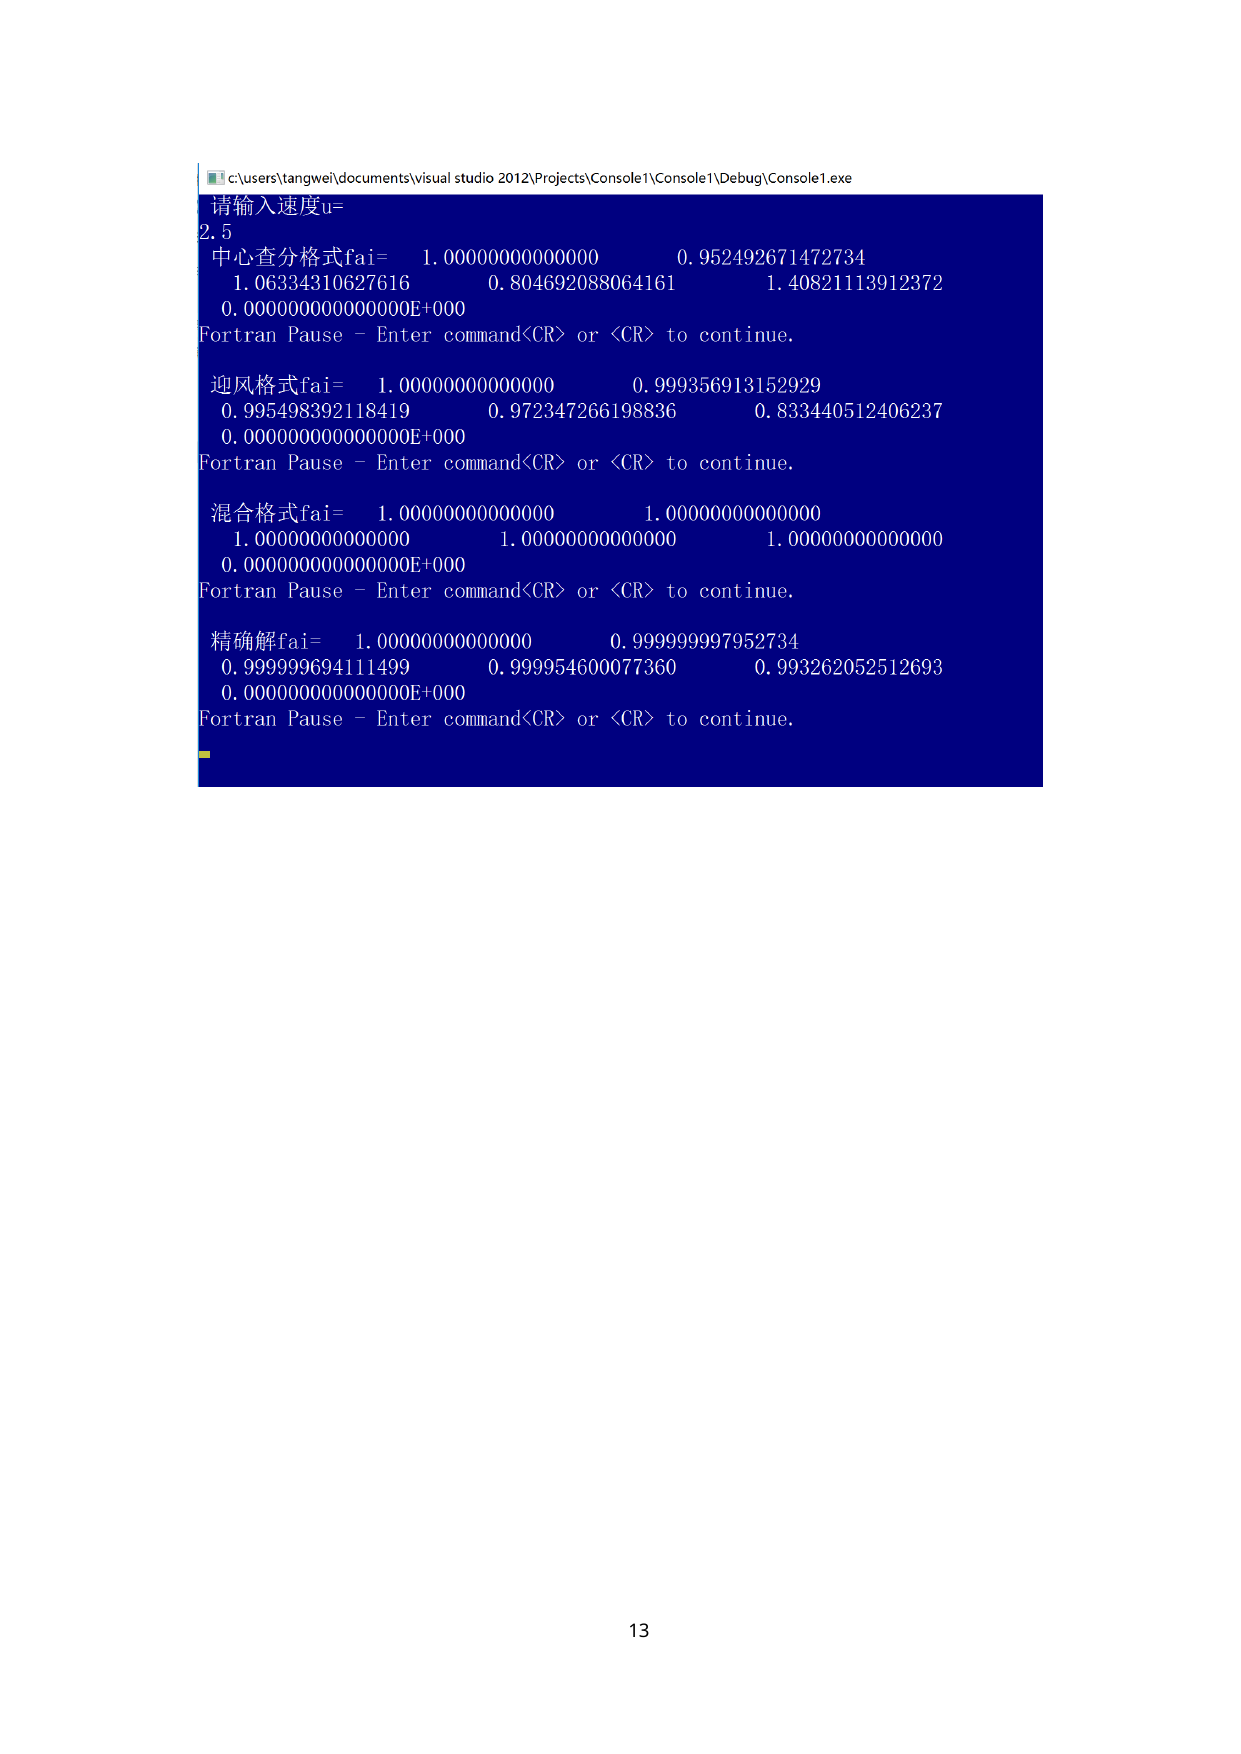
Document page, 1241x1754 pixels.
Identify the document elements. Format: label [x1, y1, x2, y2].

picture [197, 163, 1043, 787]
